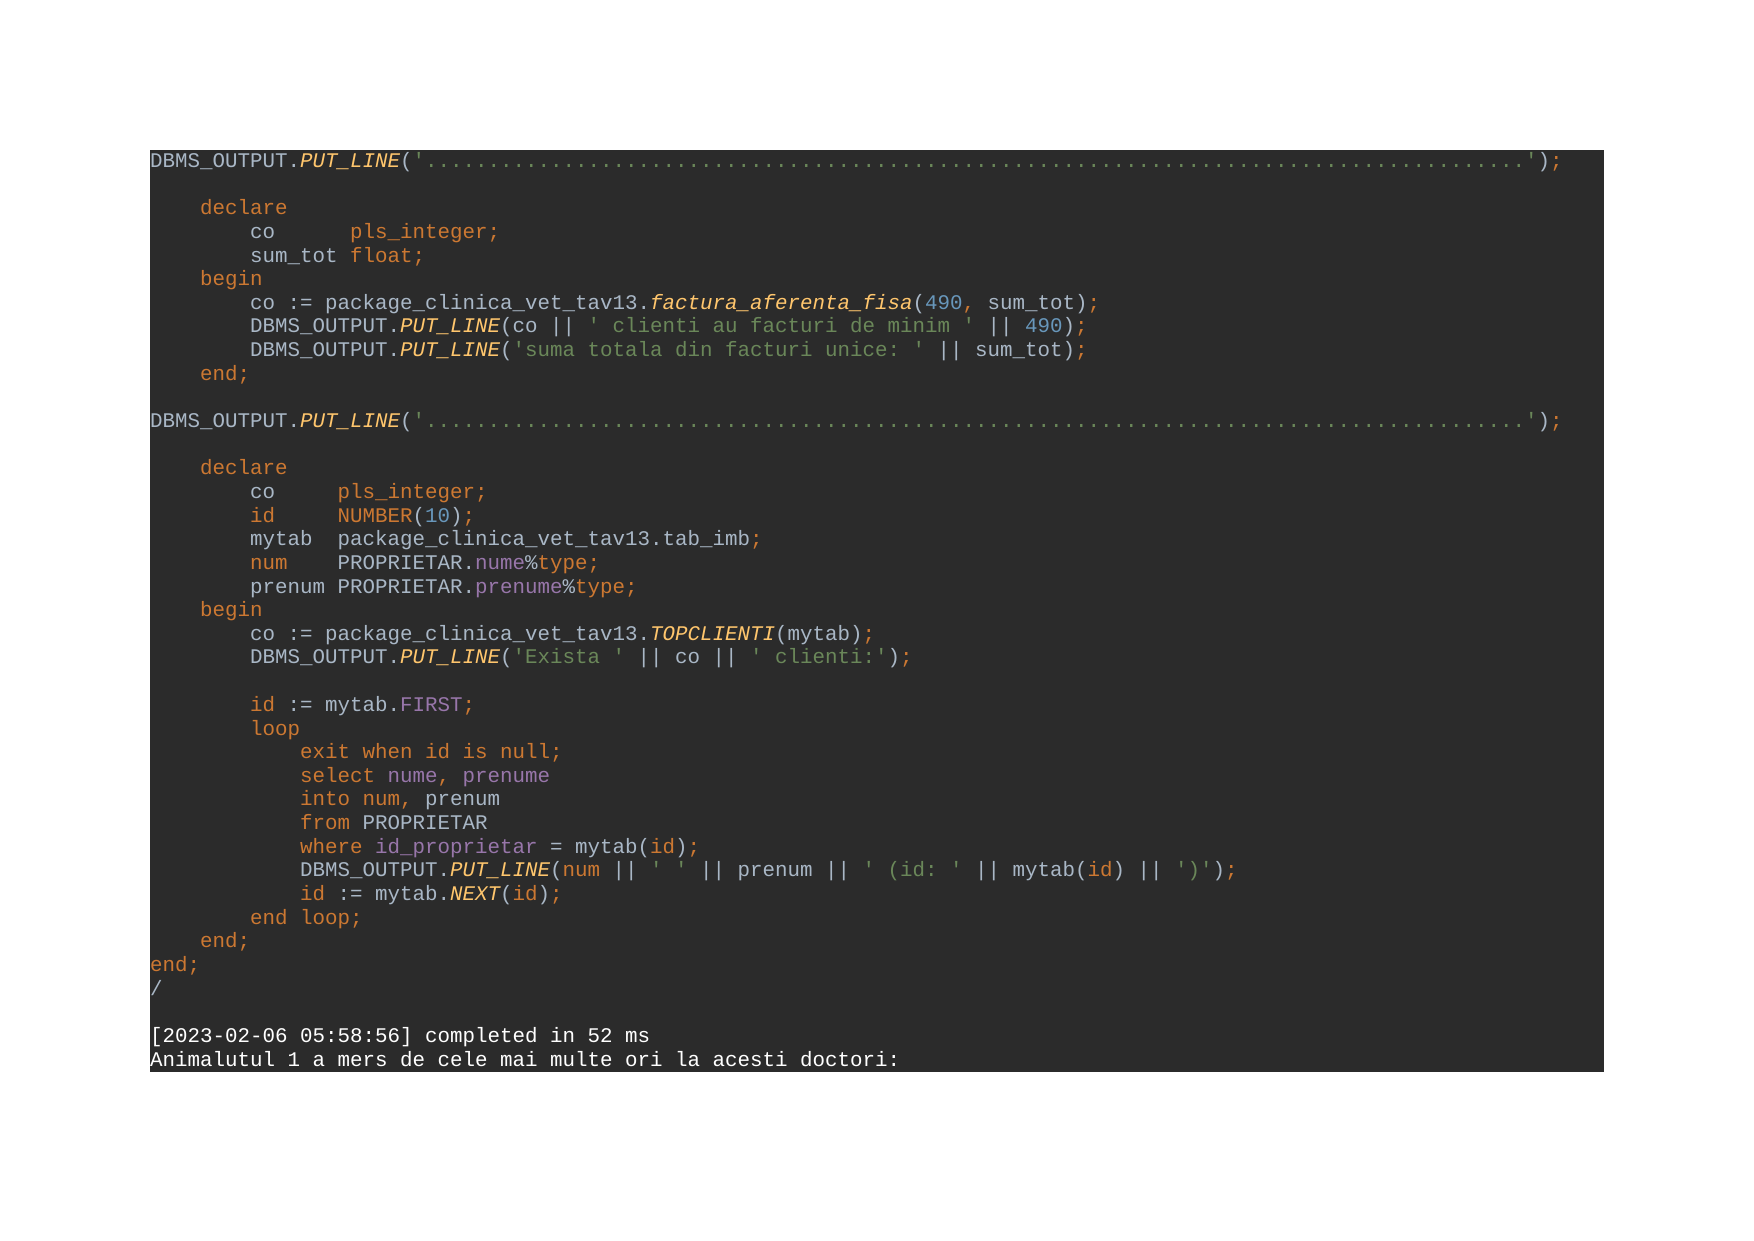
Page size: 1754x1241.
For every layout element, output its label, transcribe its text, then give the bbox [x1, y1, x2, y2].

text Animalutul 1 a mers de cele mai multe ori la acesti doctori: [150, 1048, 1604, 1072]
text [2023-02-06 05:58:56] completed in 52 ms [150, 1025, 1604, 1048]
